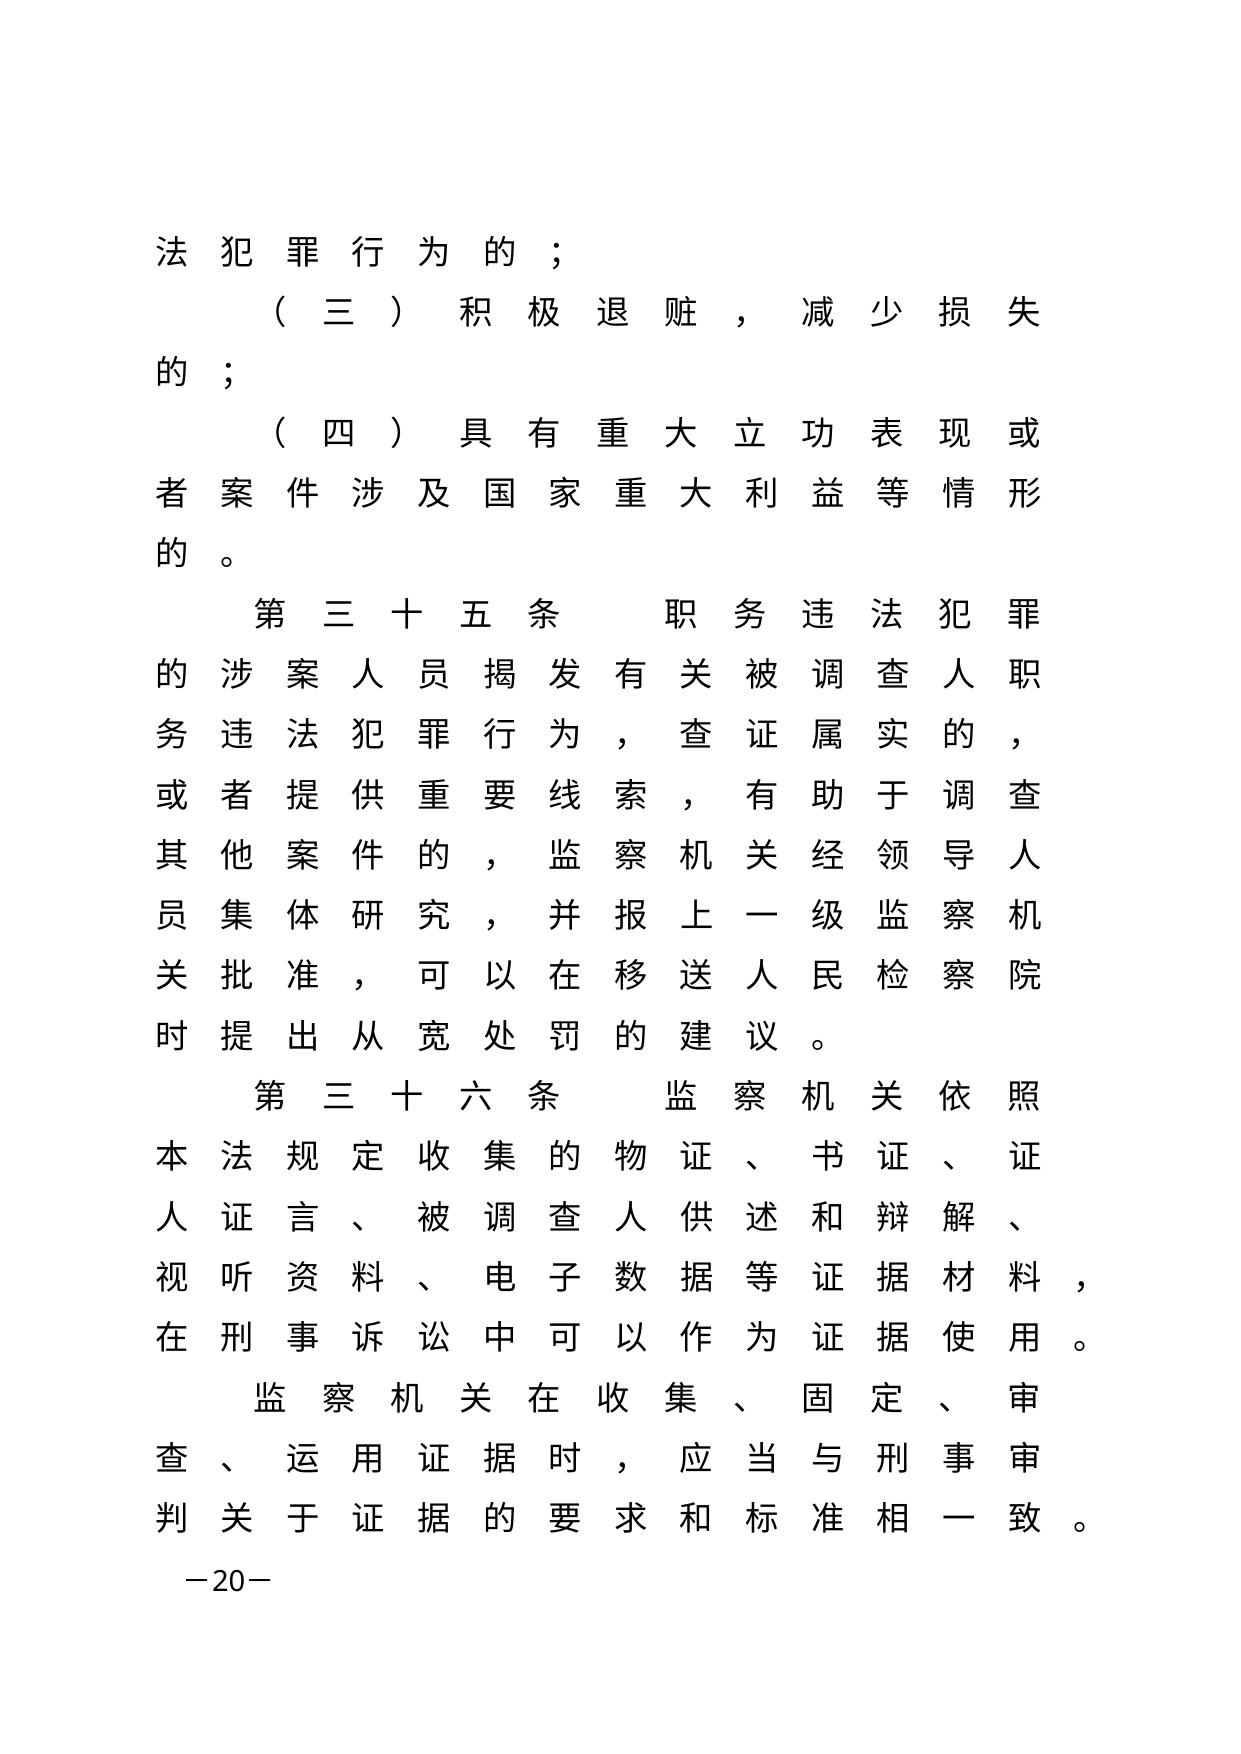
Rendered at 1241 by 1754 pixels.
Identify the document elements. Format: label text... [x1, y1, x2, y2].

text （三）积极退赃，减少损失的； [155, 280, 1073, 400]
text 第三十五条 职务违法犯罪的涉案人员揭发有关被调查人职务违法犯罪行为，查证属实的，或者提供重要线索，有助于调查其他案件的，监察机关经领导人员集体研究，并报上一级监察机关批准，可以在移送人民检察院时提出从宽处罚的建议。 [155, 581, 1073, 1064]
text 第三十六条 监察机关依照本法规定收集的物证、书证、证人证言、被调查人供述和辩解、视听资料、电子数据等证据材料，在刑事诉讼中可以作为证据使用。 [155, 1064, 1073, 1365]
text （四）具有重大立功表现或者案件涉及国家重大利益等情形的。 [155, 400, 1073, 581]
text （二）积极配合调查工作，如实供述监察机关还未掌握的违法犯罪行为的； [155, 219, 1073, 280]
text 监察机关在收集、固定、审查、运用证据时，应当与刑事审判关于证据的要求和标准相一致。 [155, 1365, 1073, 1546]
